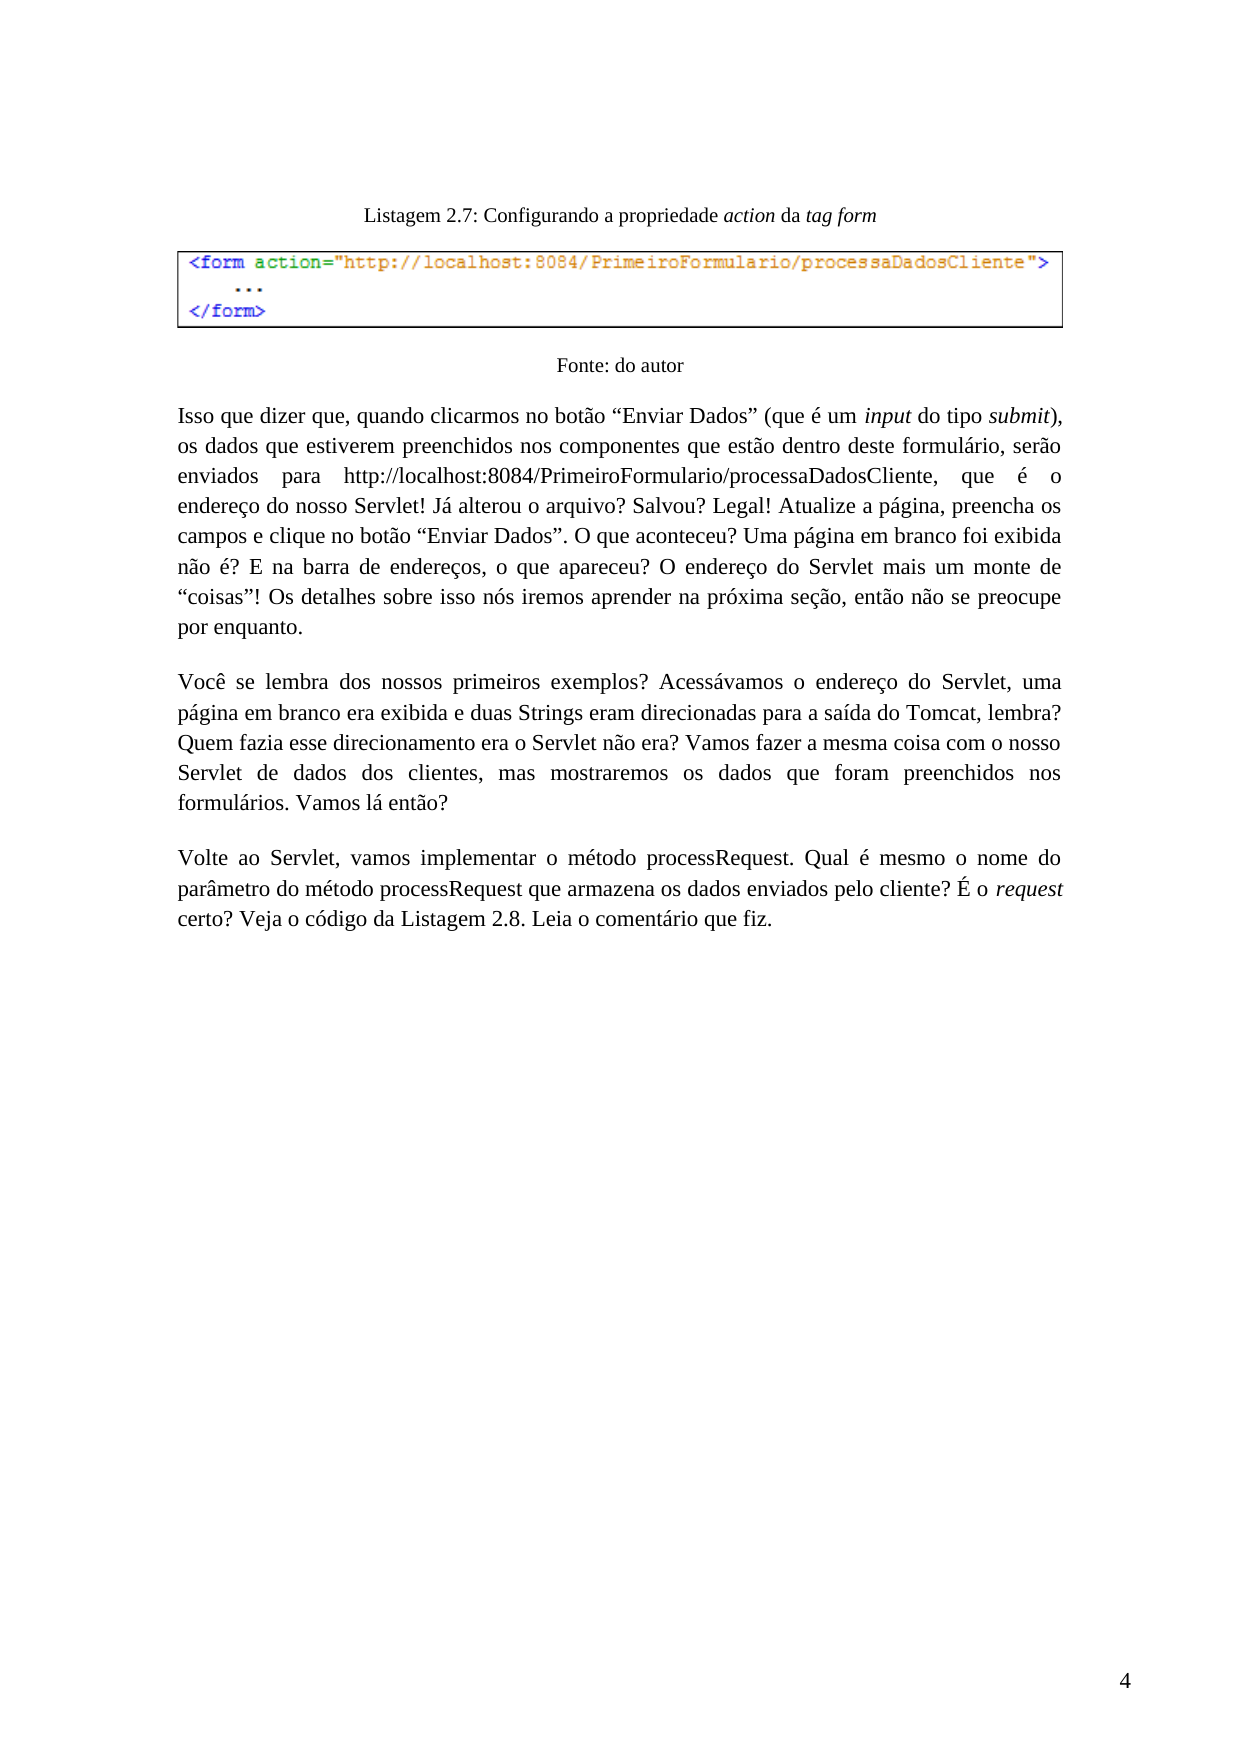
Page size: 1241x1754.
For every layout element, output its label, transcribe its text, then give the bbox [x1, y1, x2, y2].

picture [177, 251, 1063, 328]
text Fonte: do autor [177, 353, 1063, 377]
text Isso que dizer que, quando clicarmos no botão “Enviar Dados” (que é um input do tipo submit), os dados que estiverem preenchidos nos componentes que estão dentro deste formulário, serão enviados para http://localhost:8084/PrimeiroFormulario/processaDadosCliente, que é o endereço do nosso Servlet! Já alterou o arquivo? Salvou? Legal! Atualize a página, preencha os campos e clique no botão “Enviar Dados”. O que aconteceu? Uma página em branco foi exibida não é? E na barra de endereços, o que apareceu? O endereço do Servlet mais um monte de “coisas”! Os detalhes sobre isso nós iremos aprender na próxima seção, então não se preocupe por enquanto. [177, 402, 1063, 639]
text Você se lembra dos nossos primeiros exemplos? Acessávamos o endereço do Servlet, uma página em branco era exibida e duas Strings eram direcionadas para a saída do Tomcat, lembra? Quem fazia esse direcionamento era o Servlet não era? Vamos fazer a mesma coisa com o nosso Servlet de dados dos clientes, mas mostraremos os dados que foram preenchidos nos formulários. Vamos lá então? [177, 668, 1063, 816]
